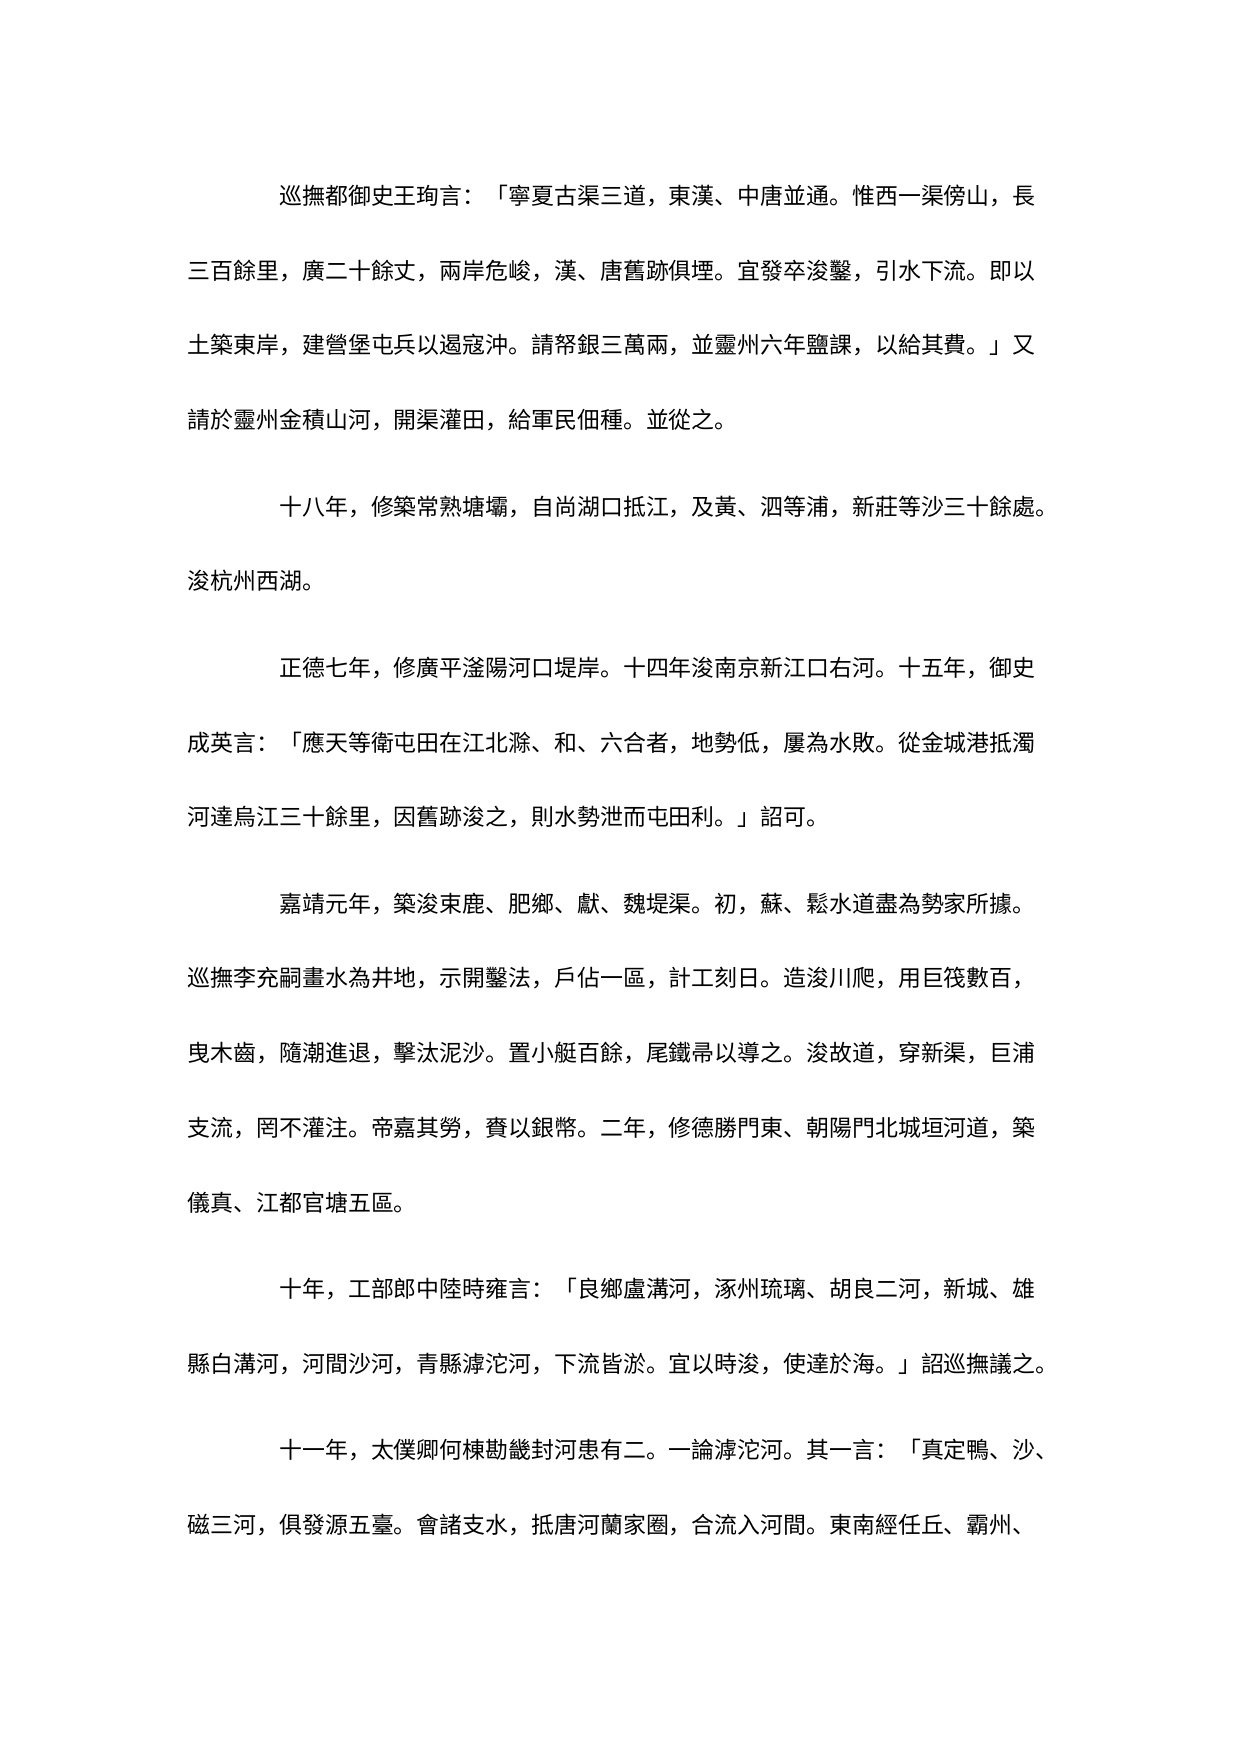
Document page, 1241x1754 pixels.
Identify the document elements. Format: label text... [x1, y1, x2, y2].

text 正德七年，修廣平滏陽河口堤岸。十四年浚南京新江口右河。十五年，御史成英言：「應天等衛屯田在江北滁、和、六合者，地勢低，屢為水敗。從金城港抵濁河達烏江三十餘里，因舊跡浚之，則水勢泄而屯田利。」詔可。 [187, 634, 1053, 848]
text 嘉靖元年，築浚束鹿、肥鄉、獻、魏堤渠。初，蘇、鬆水道盡為勢家所據。巡撫李充嗣畫水為井地，示開鑿法，戶佔一區，計工刻日。造浚川爬，用巨筏數百，曳木齒，隨潮進退，擊汰泥沙。置小艇百餘，尾鐵帚以導之。浚故道，穿新渠，巨浦支流，罔不灌注。帝嘉其勞，賚以銀幣。二年，修德勝門東、朝陽門北城垣河道，築儀真、江都官塘五區。 [187, 870, 1053, 1233]
text 十八年，修築常熟塘壩，自尚湖口抵江，及黃、泗等浦，新莊等沙三十餘處。浚杭州西湖。 [187, 473, 1053, 612]
text 巡撫都御史王珣言：「寧夏古渠三道，東漢、中唐並通。惟西一渠傍山，長三百餘里，廣二十餘丈，兩岸危峻，漢、唐舊跡俱堙。宜發卒浚鑿，引水下流。即以土築東岸，建營堡屯兵以遏寇沖。請帑銀三萬兩，並靈州六年鹽課，以給其費。」又請於靈州金積山河，開渠灌田，給軍民佃種。並從之。 [187, 162, 1053, 451]
text 十年，工部郎中陸時雍言：「良鄉盧溝河，涿州琉璃、胡良二河，新城、雄縣白溝河，河間沙河，青縣滹沱河，下流皆淤。宜以時浚，使達於海。」詔巡撫議之。 [187, 1255, 1053, 1395]
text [187, 1416, 1053, 1556]
